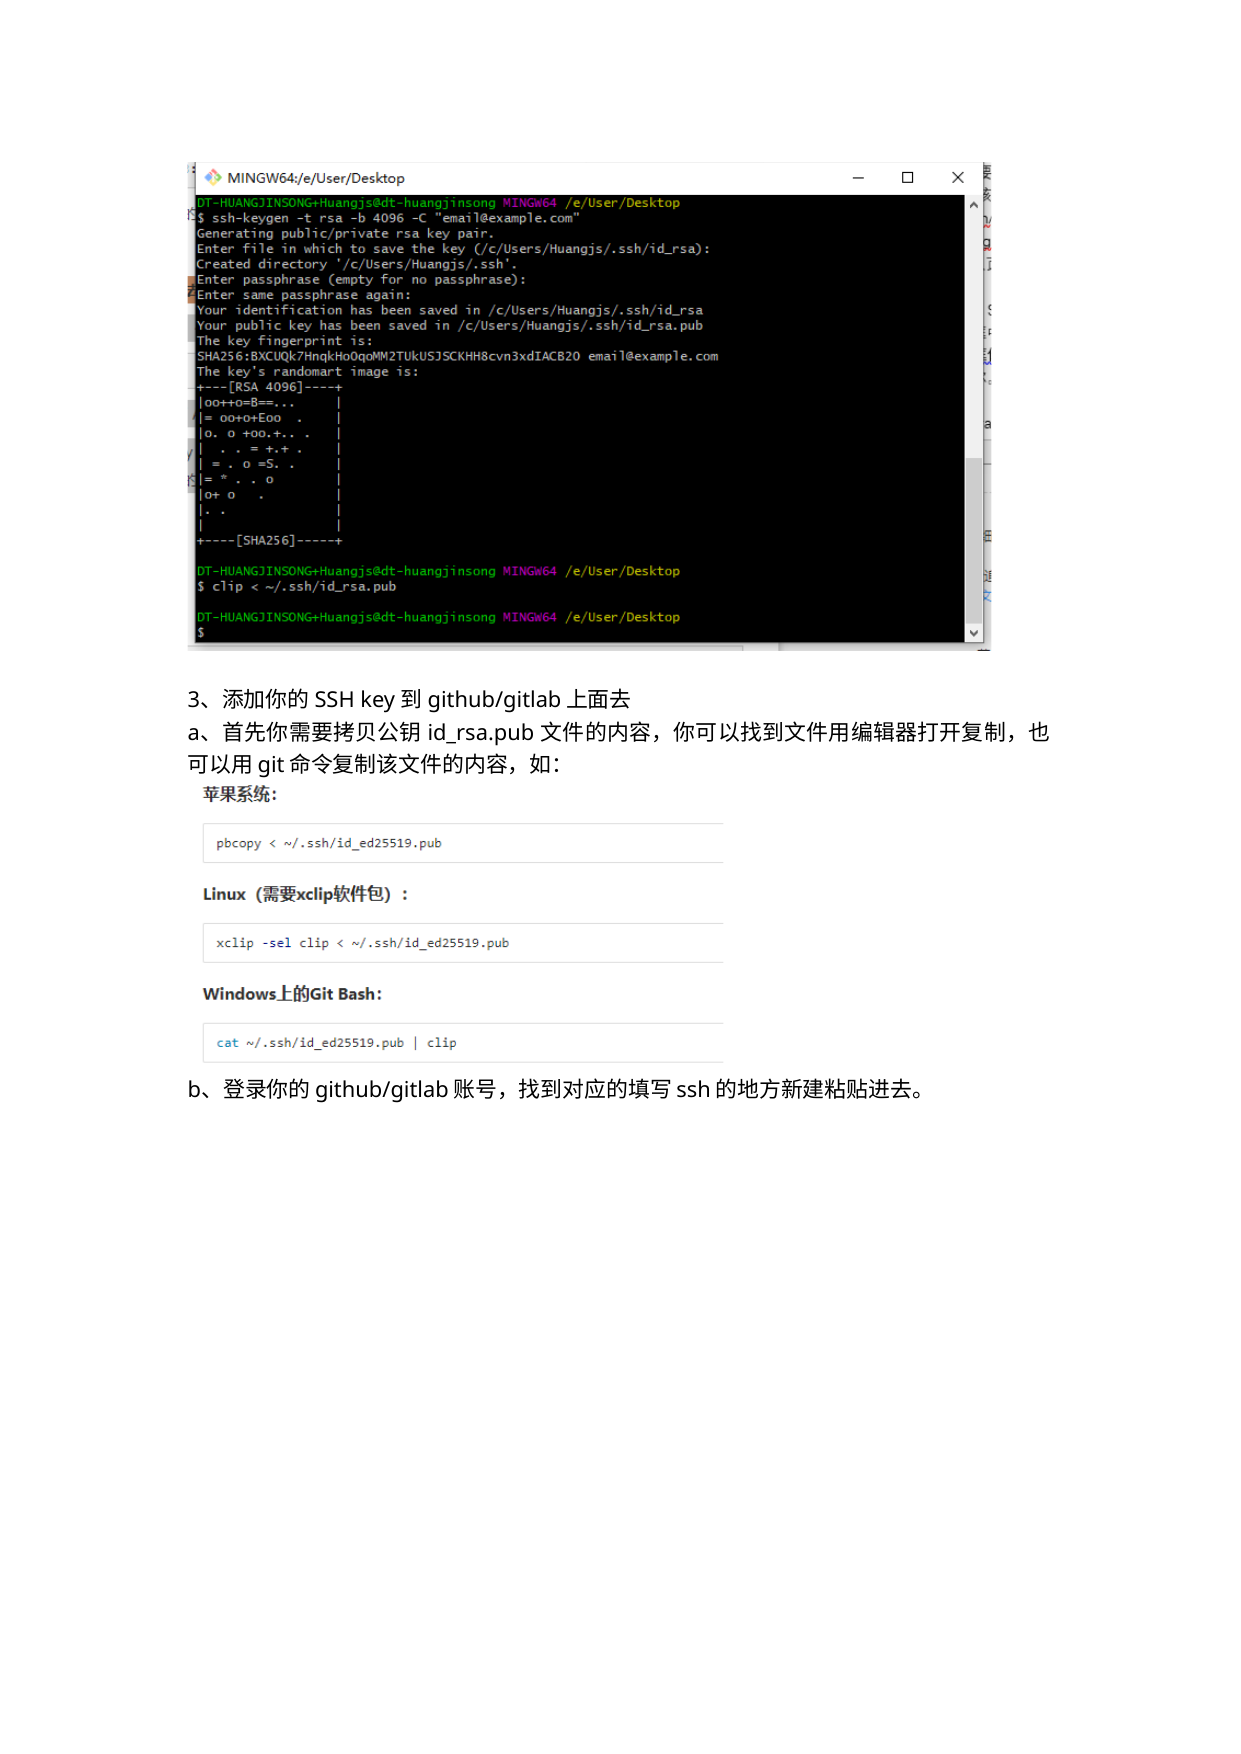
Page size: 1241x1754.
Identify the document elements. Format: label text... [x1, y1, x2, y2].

picture [187, 779, 724, 1068]
picture [187, 162, 992, 651]
text a、首先你需要拷贝公钥id_rsa.pub 文件的内容，你可以找到文件用编辑器打开复制，也可以用git命令复制该文件的内容，如： [187, 714, 1053, 779]
text b、登录你的github/gitlab账号，找到对应的填写ssh的地方新建粘贴进去。 [187, 1072, 1053, 1104]
text 3、添加你的 SSH key 到 github/gitlab上面去 [187, 682, 1053, 714]
